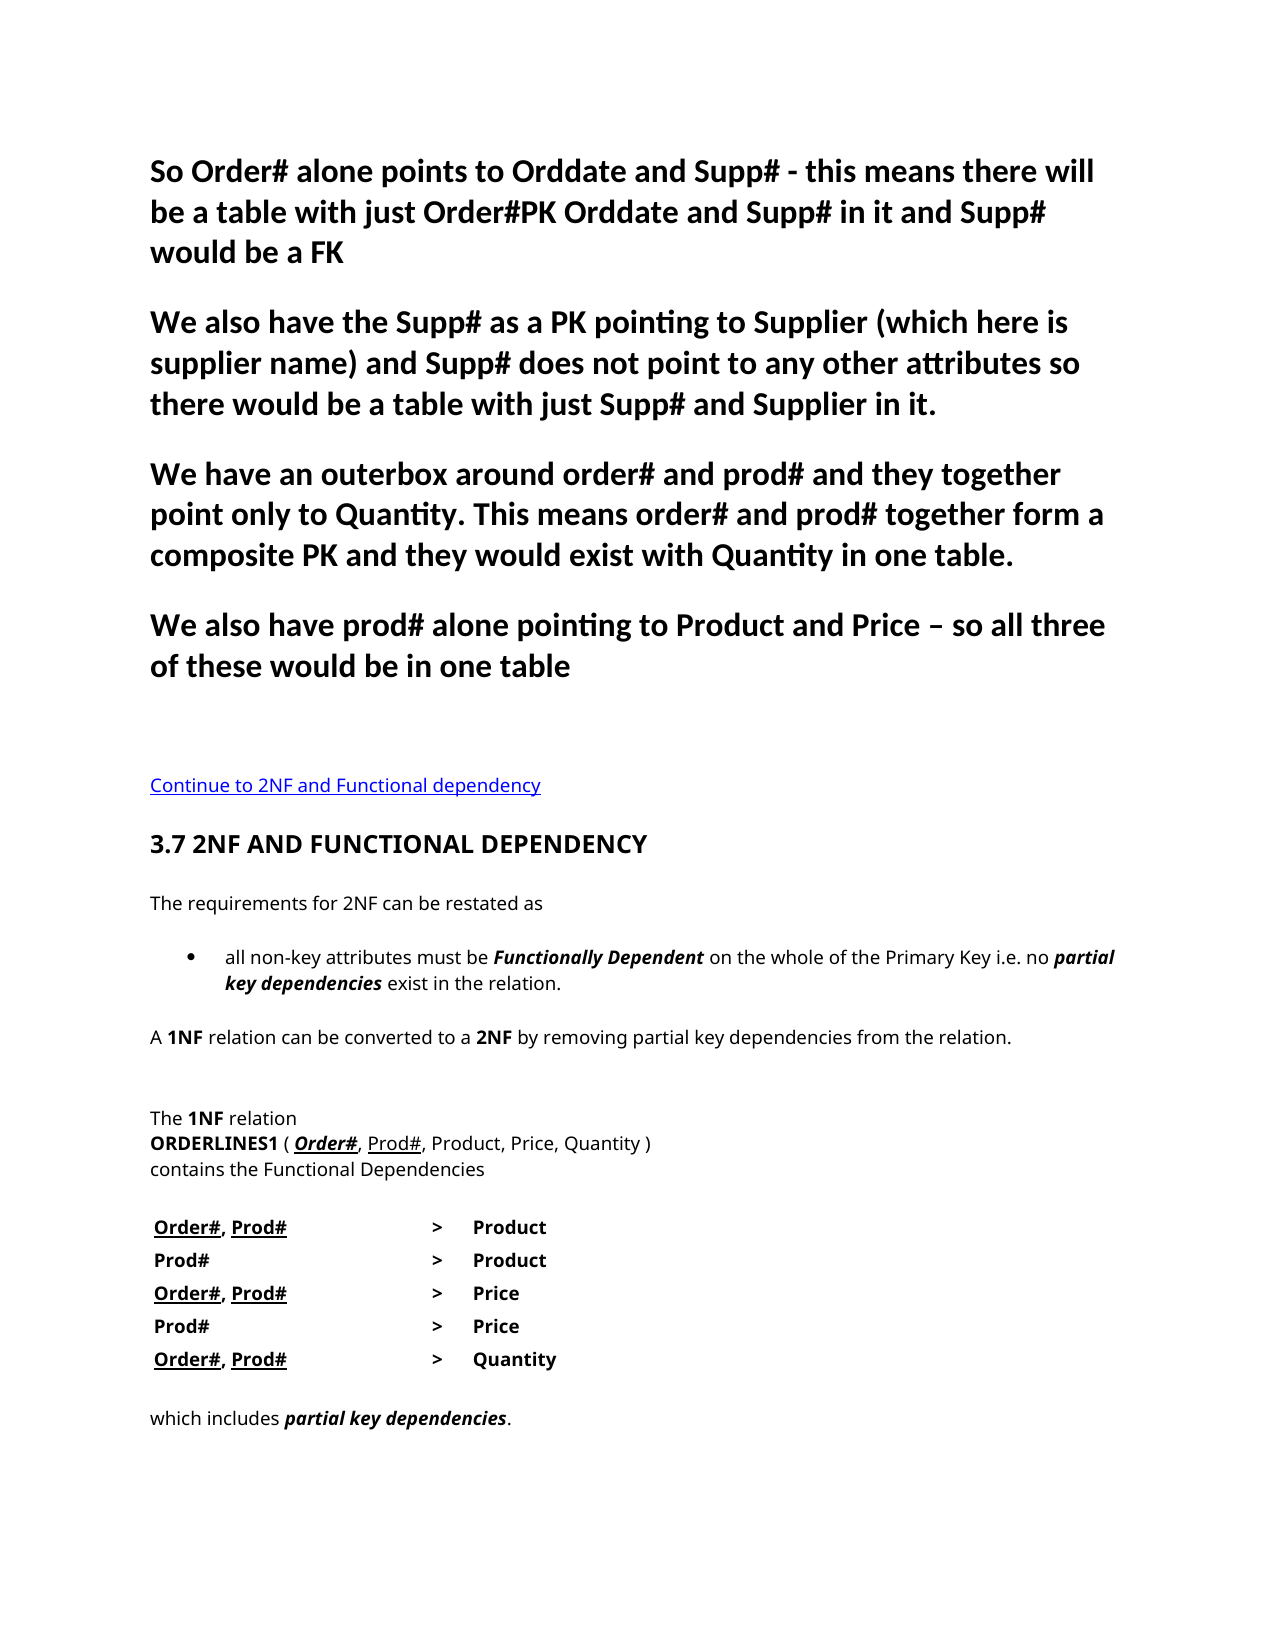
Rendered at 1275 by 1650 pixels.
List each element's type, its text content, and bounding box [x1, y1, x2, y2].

table_cell > [428, 1343, 469, 1376]
text which includes partial key dependencies. [150, 1405, 1125, 1430]
text 3.7 2NF AND FUNCTIONAL DEPENDENCY [150, 827, 1125, 861]
table_header > [428, 1211, 469, 1244]
text We have an outerbox around order# and prod# and they together point only to Quantity. This means order# and prod# together form a composite PK and they would exist with Quantity in one table. [150, 453, 1125, 575]
text Continue to 2NF and Functional dependency [150, 772, 1125, 797]
table_header Order#, Prod# [150, 1211, 428, 1244]
table_cell > [428, 1244, 469, 1277]
table_cell Product [469, 1244, 637, 1277]
table_header Product [469, 1211, 637, 1244]
table_cell Price [469, 1310, 637, 1343]
table_cell Price [469, 1277, 637, 1310]
table_cell Prod# [150, 1244, 428, 1277]
text The 1NF relation ORDERLINES1 ( Order#, Prod#, Product, Price, Quantity ) contains the Functional Dependencies [150, 1079, 1125, 1181]
table_cell Order#, Prod# [150, 1277, 428, 1310]
text A 1NF relation can be converted to a 2NF by removing partial key dependencies from the relation. [150, 1025, 1125, 1050]
table_cell > [428, 1277, 469, 1310]
table_cell Quantity [469, 1343, 637, 1376]
text The requirements for 2NF can be restated as [150, 890, 1125, 915]
text So Order# alone points to Orddate and Supp# - this means there will be a table with just Order#PK Orddate and Supp# in it and Supp# would be a FK [150, 150, 1125, 272]
table_cell > [428, 1310, 469, 1343]
table_cell Prod# [150, 1310, 428, 1343]
text We also have the Supp# as a PK pointing to Supplier (which here is supplier name) and Supp# does not point to any other attributes so there would be a table with just Supp# and Supplier in it. [150, 301, 1125, 423]
text We also have prod# alone pointing to Product and Price – so all three of these would be in one table [150, 604, 1125, 686]
list all non-key attributes must be Functionally Dependent on the whole of the Primary Key i.e. no partial key dependencies exist in the relation. [187, 944, 1125, 996]
table_cell Order#, Prod# [150, 1343, 428, 1376]
